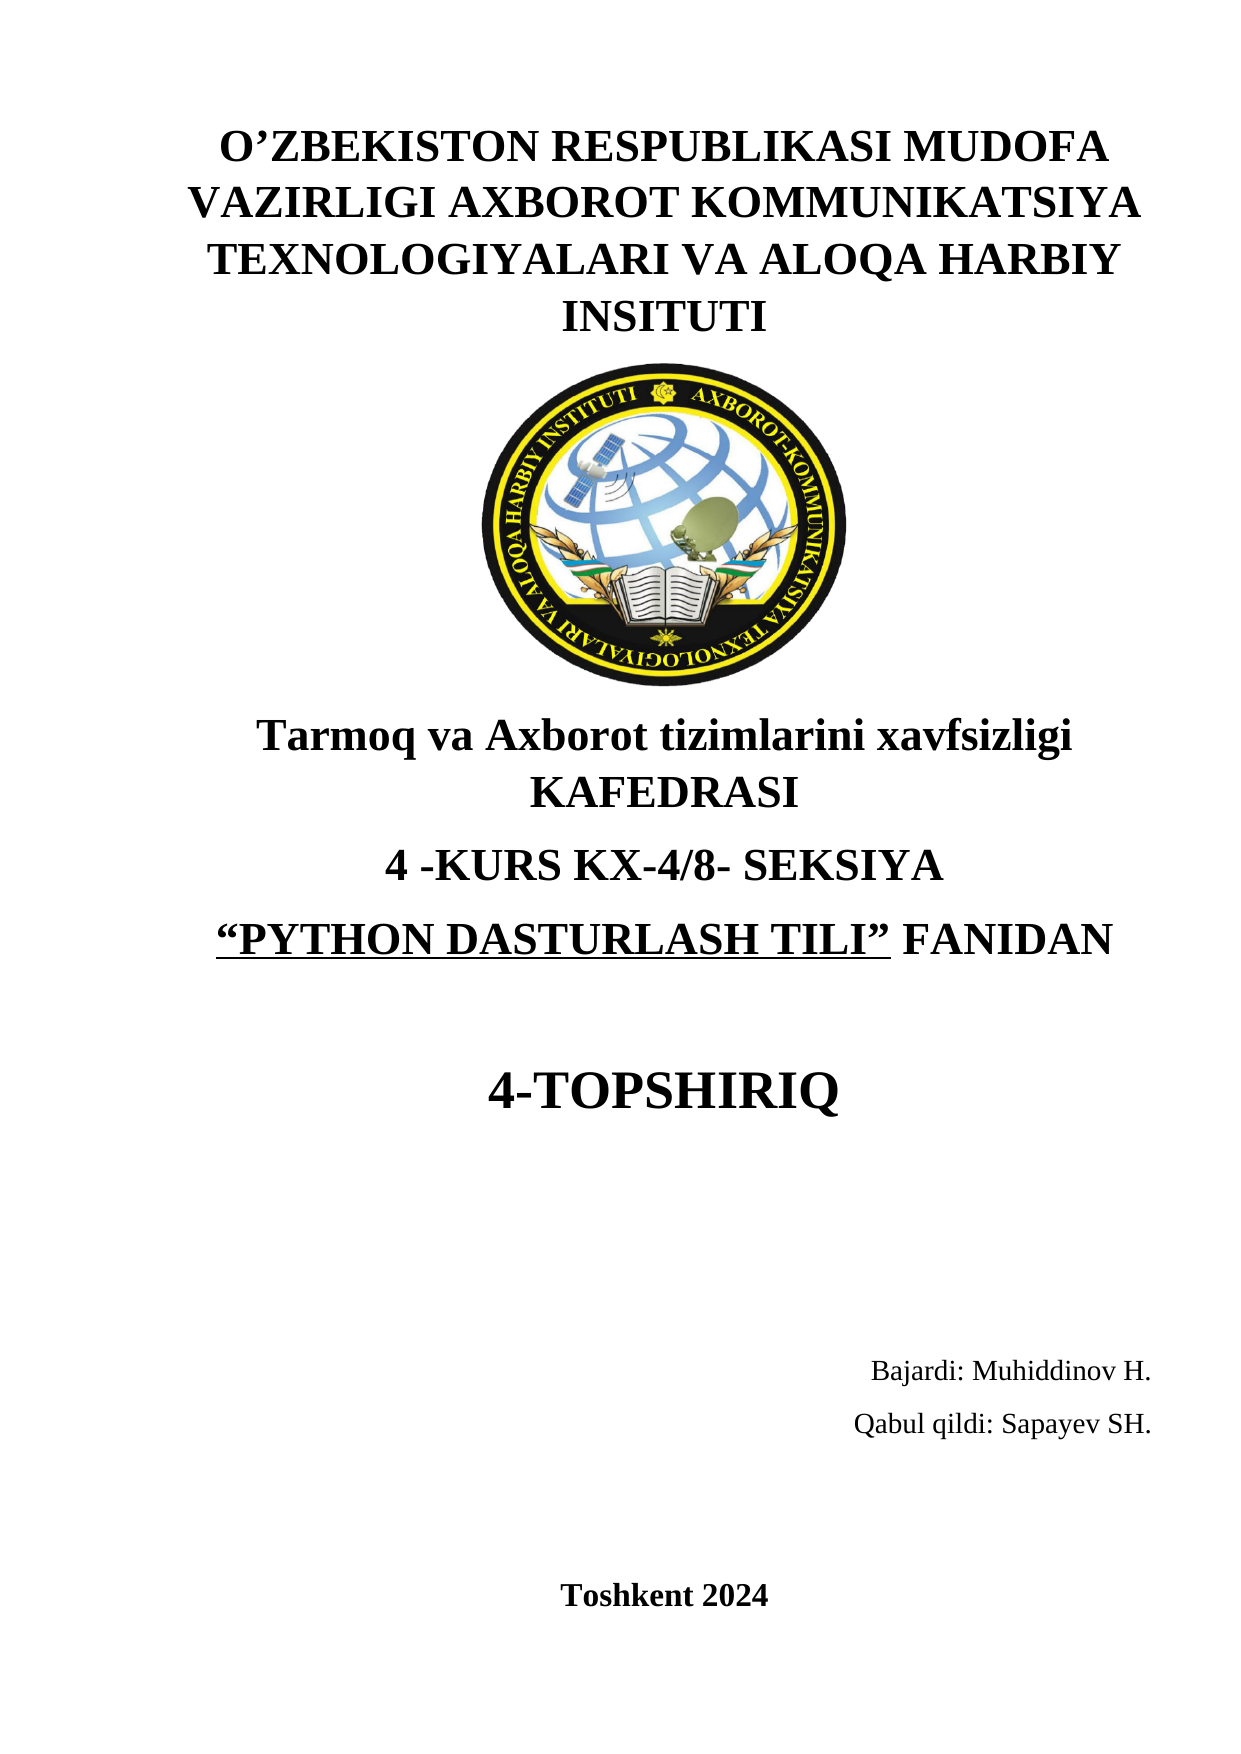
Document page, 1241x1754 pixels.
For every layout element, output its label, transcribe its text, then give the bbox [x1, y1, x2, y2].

text Bajardi: Muhiddinov H. [177, 1353, 1152, 1387]
text Tarmoq va Axborot tizimlarini xavfsizligi KAFEDRASI [177, 707, 1152, 817]
text Toshkent 2024 [177, 1575, 1152, 1613]
text O’ZBEKISTON RESPUBLIKASI MUDOFA VAZIRLIGI AXBOROT KOMMUNIKATSIYA TEXNOLOGIYALARI VA ALOQA HARBIY INSITUTI [177, 118, 1152, 341]
text 4 -KURS KX-4/8- SEKSIYA [177, 838, 1152, 890]
picture [477, 362, 852, 689]
text 4-TOPSHIRIQ [177, 1058, 1152, 1121]
text Qabul qildi: Sapayev SH. [177, 1406, 1152, 1440]
text “PYTHON DASTURLASH TILI” FANIDAN [177, 911, 1152, 964]
